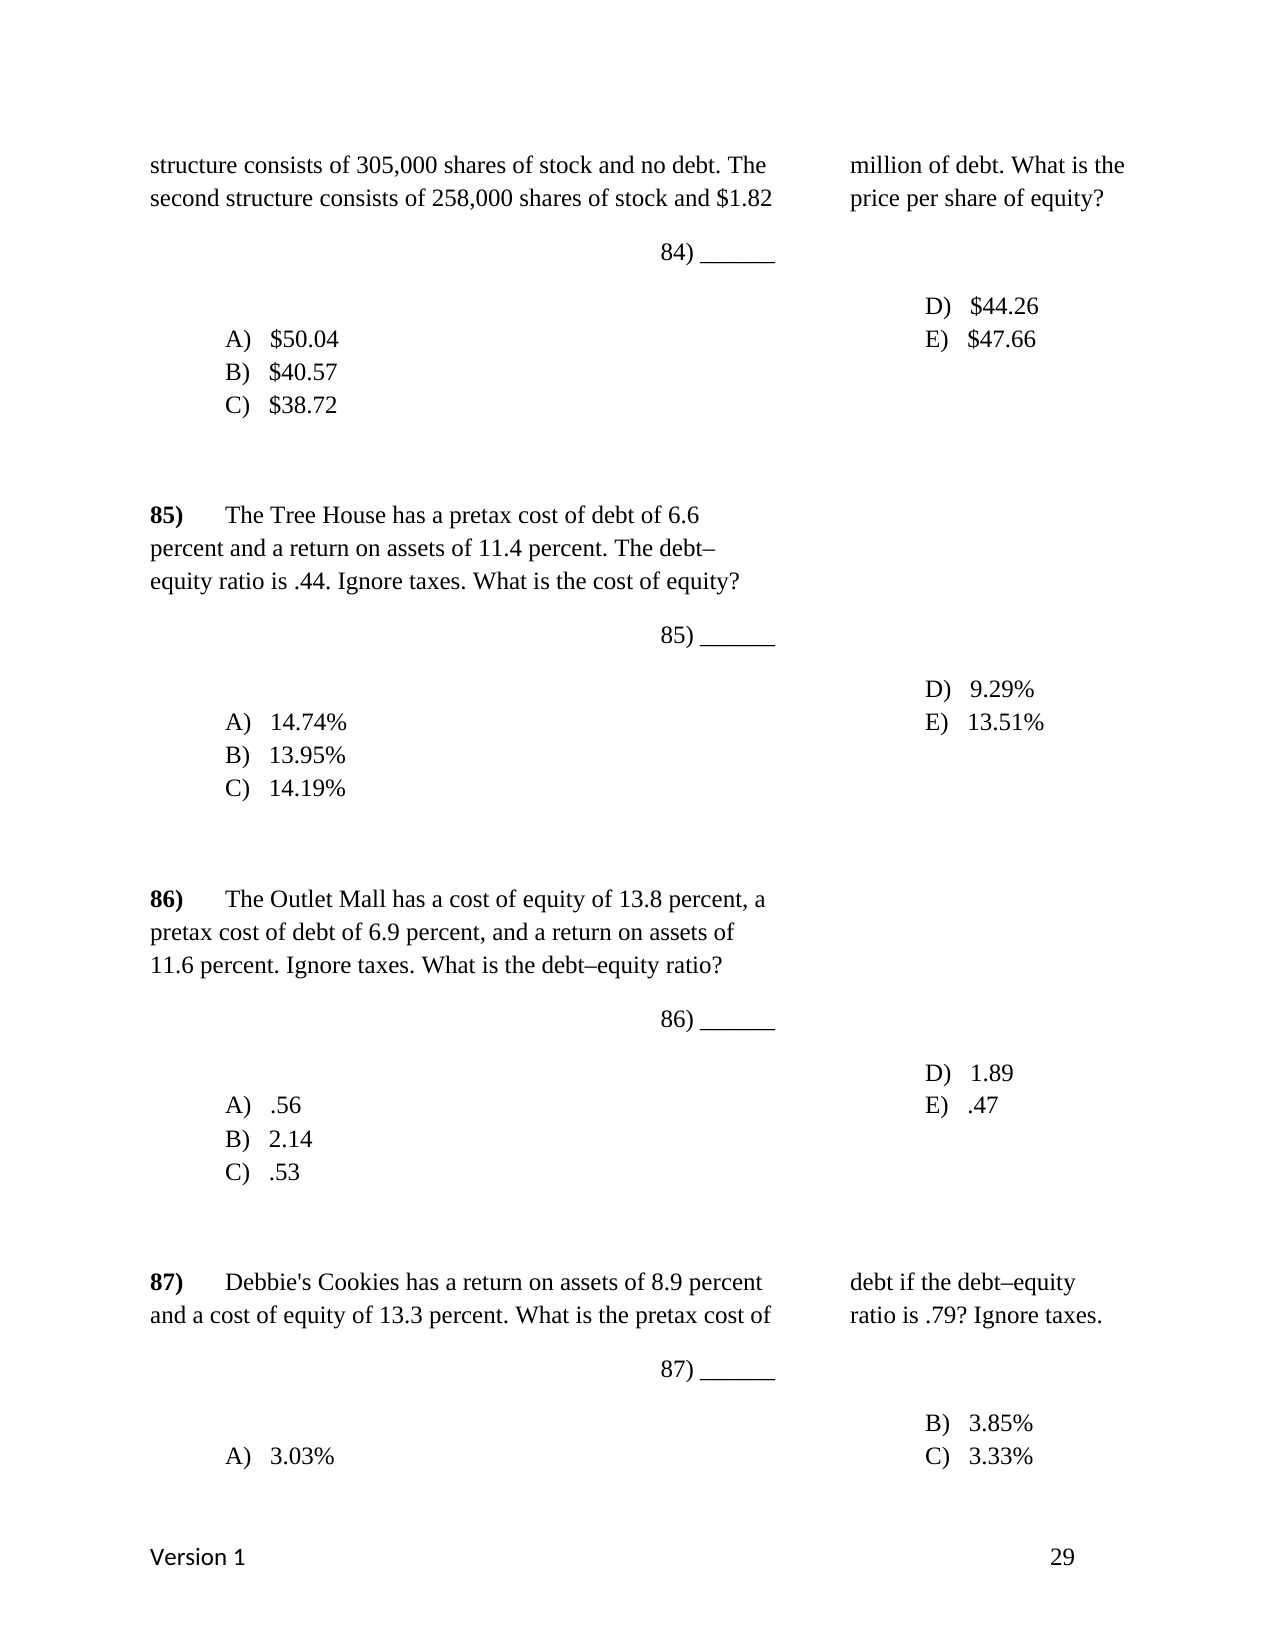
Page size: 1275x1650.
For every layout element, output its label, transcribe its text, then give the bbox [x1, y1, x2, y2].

text 85) The Tree House has a pretax cost of debt of 6.6 percent and a return on assets of 11.4 percent. The debt–equity ratio is .44. Ignore taxes. What is the cost of equity? [150, 500, 775, 595]
text 84) ______ [150, 237, 775, 266]
text A) $50.04 B) $40.57 C) $38.72 D) $44.26 E) $47.66 [850, 291, 1125, 386]
text 87) Debbie's Cookies has a return on assets of 8.9 percent and a cost of equity of 13.3 percent. What is the pretax cost of debt if the debt–equity ratio is .79? Ignore taxes. [150, 1267, 775, 1329]
text A) .56 B) 2.14 C) .53 D) 1.89 E) .47 [150, 1058, 775, 1185]
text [850, 150, 1125, 212]
text 86) ______ [150, 1004, 775, 1032]
text A) 14.74% B) 13.95% C) 14.19% D) 9.29% E) 13.51% [150, 674, 775, 802]
text A) $50.04 B) $40.57 C) $38.72 D) $44.26 E) $47.66 [150, 291, 775, 418]
text 87) Debbie's Cookies has a return on assets of 8.9 percent and a cost of equity of 13.3 percent. What is the pretax cost of debt if the debt–equity ratio is .79? Ignore taxes. [850, 1267, 1125, 1329]
text A) .56 B) 2.14 C) .53 D) 1.89 E) .47 [850, 1058, 1125, 1152]
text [850, 1408, 1125, 1470]
text 85) ______ [150, 620, 775, 649]
text 87) ______ [150, 1354, 775, 1383]
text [150, 1408, 775, 1470]
text A) 14.74% B) 13.95% C) 14.19% D) 9.29% E) 13.51% [850, 674, 1125, 769]
text 86) The Outlet Mall has a cost of equity of 13.8 percent, a pretax cost of debt of 6.9 percent, and a return on assets of 11.6 percent. Ignore taxes. What is the debt–equity ratio? [150, 884, 775, 979]
